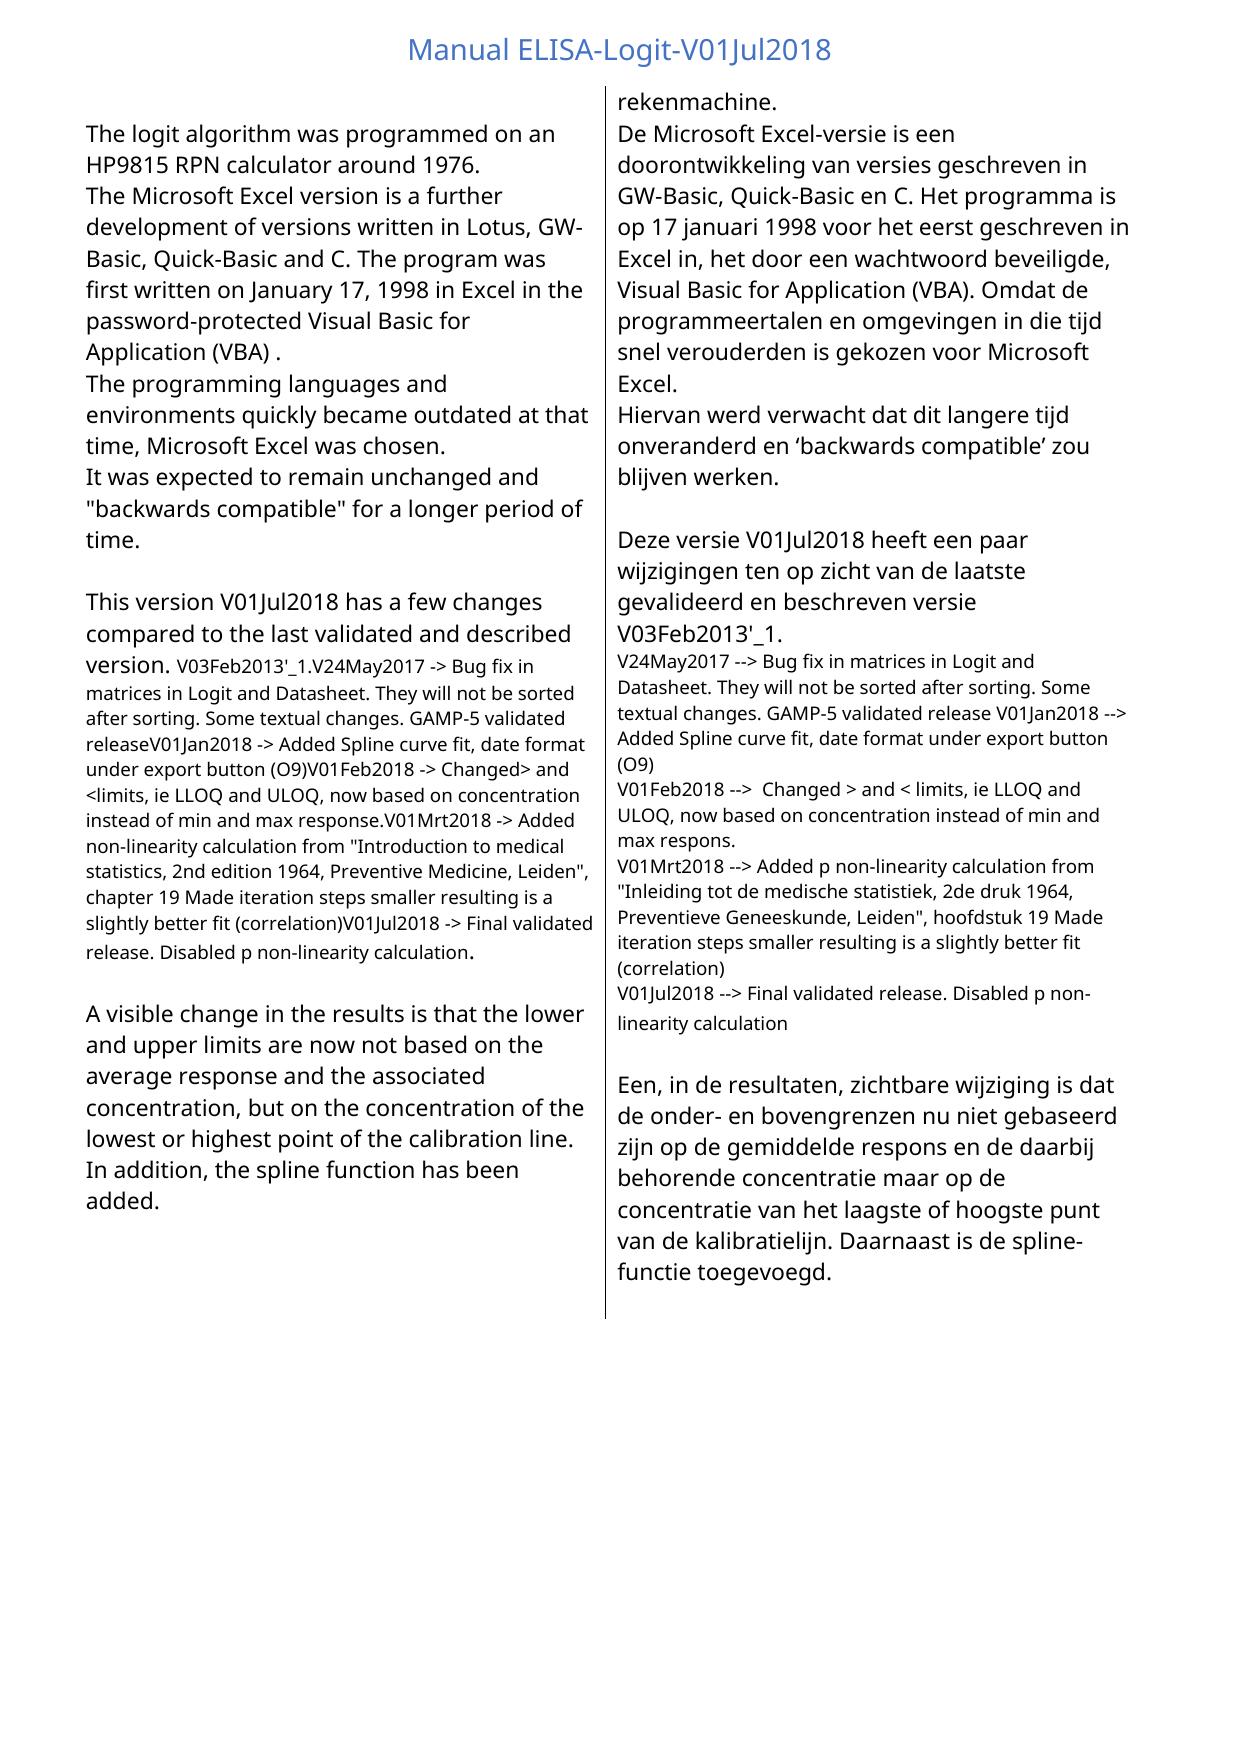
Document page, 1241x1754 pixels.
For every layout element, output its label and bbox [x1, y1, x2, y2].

table_header [74, 86, 605, 1319]
table_header [606, 86, 1143, 1319]
